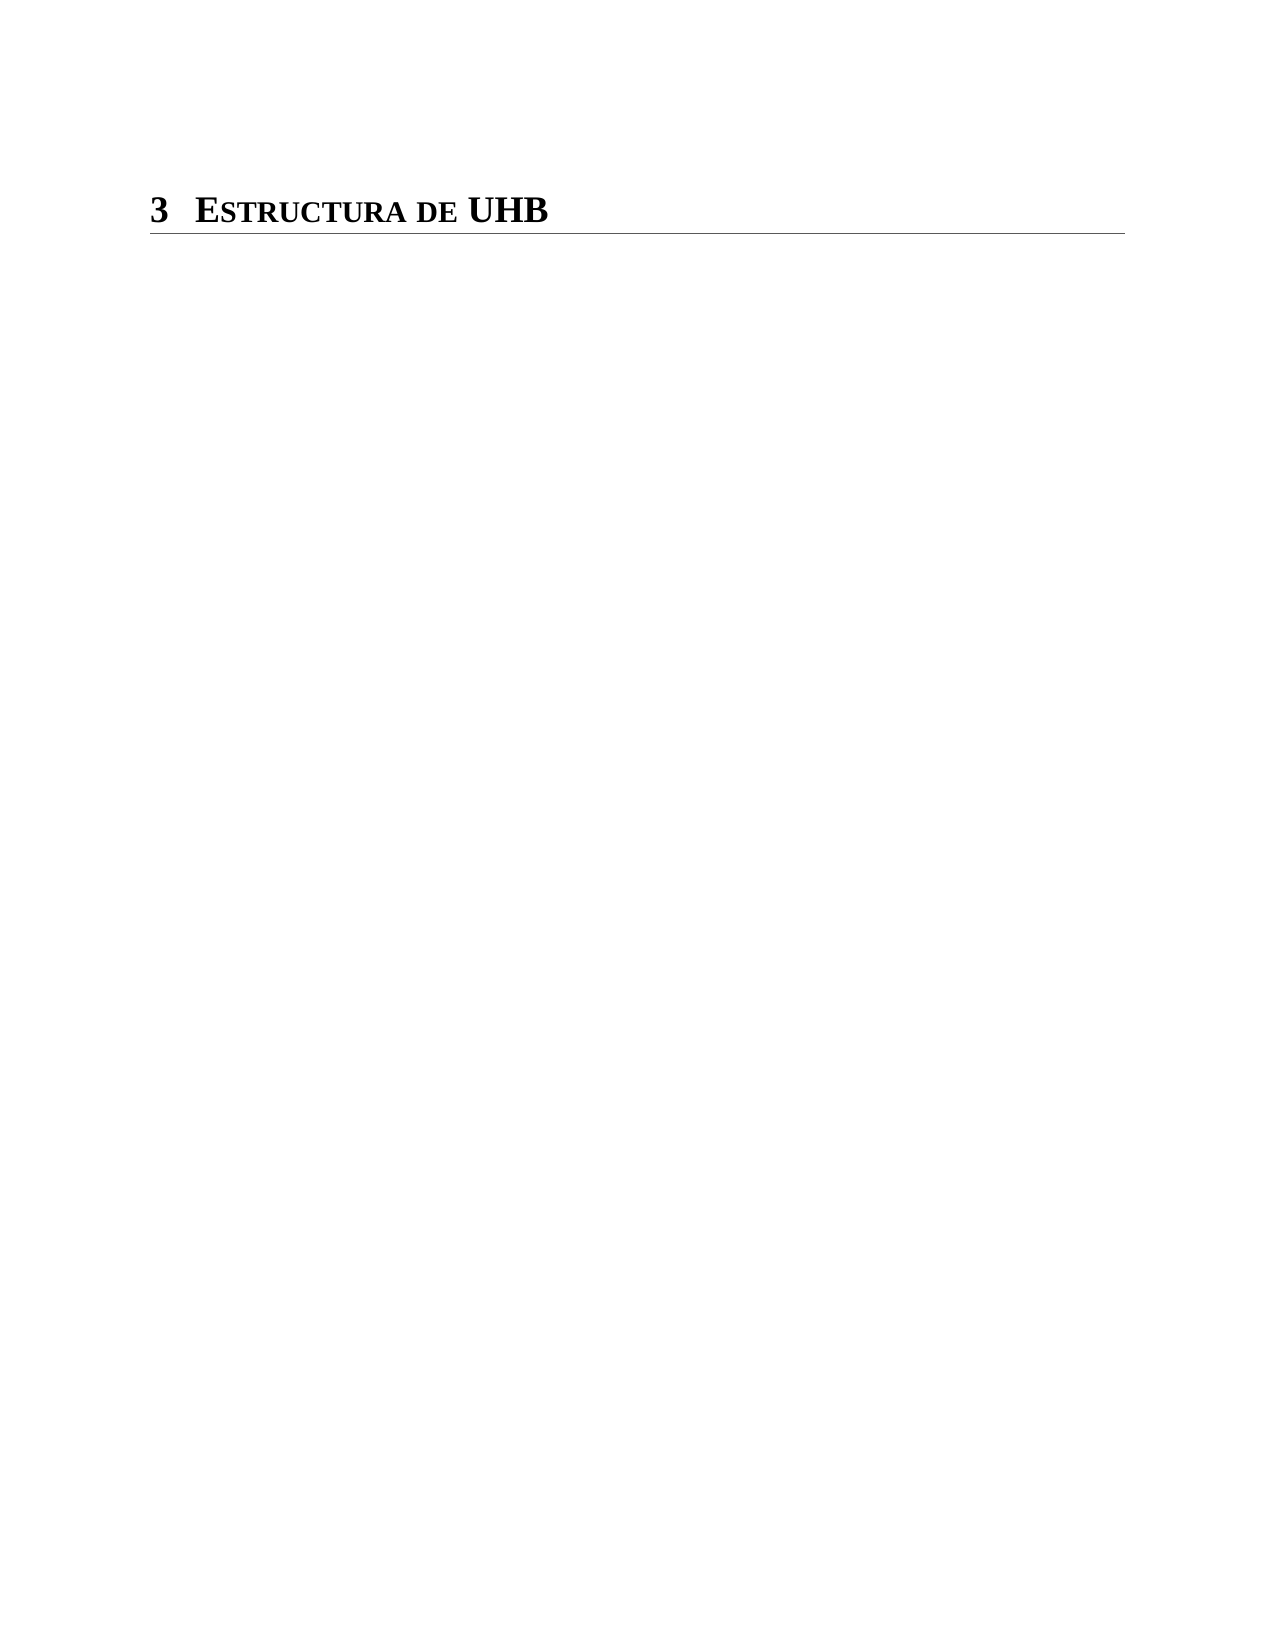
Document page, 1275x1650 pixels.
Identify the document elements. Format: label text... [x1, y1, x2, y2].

subtitle Estructura de UHB [150, 187, 1125, 233]
